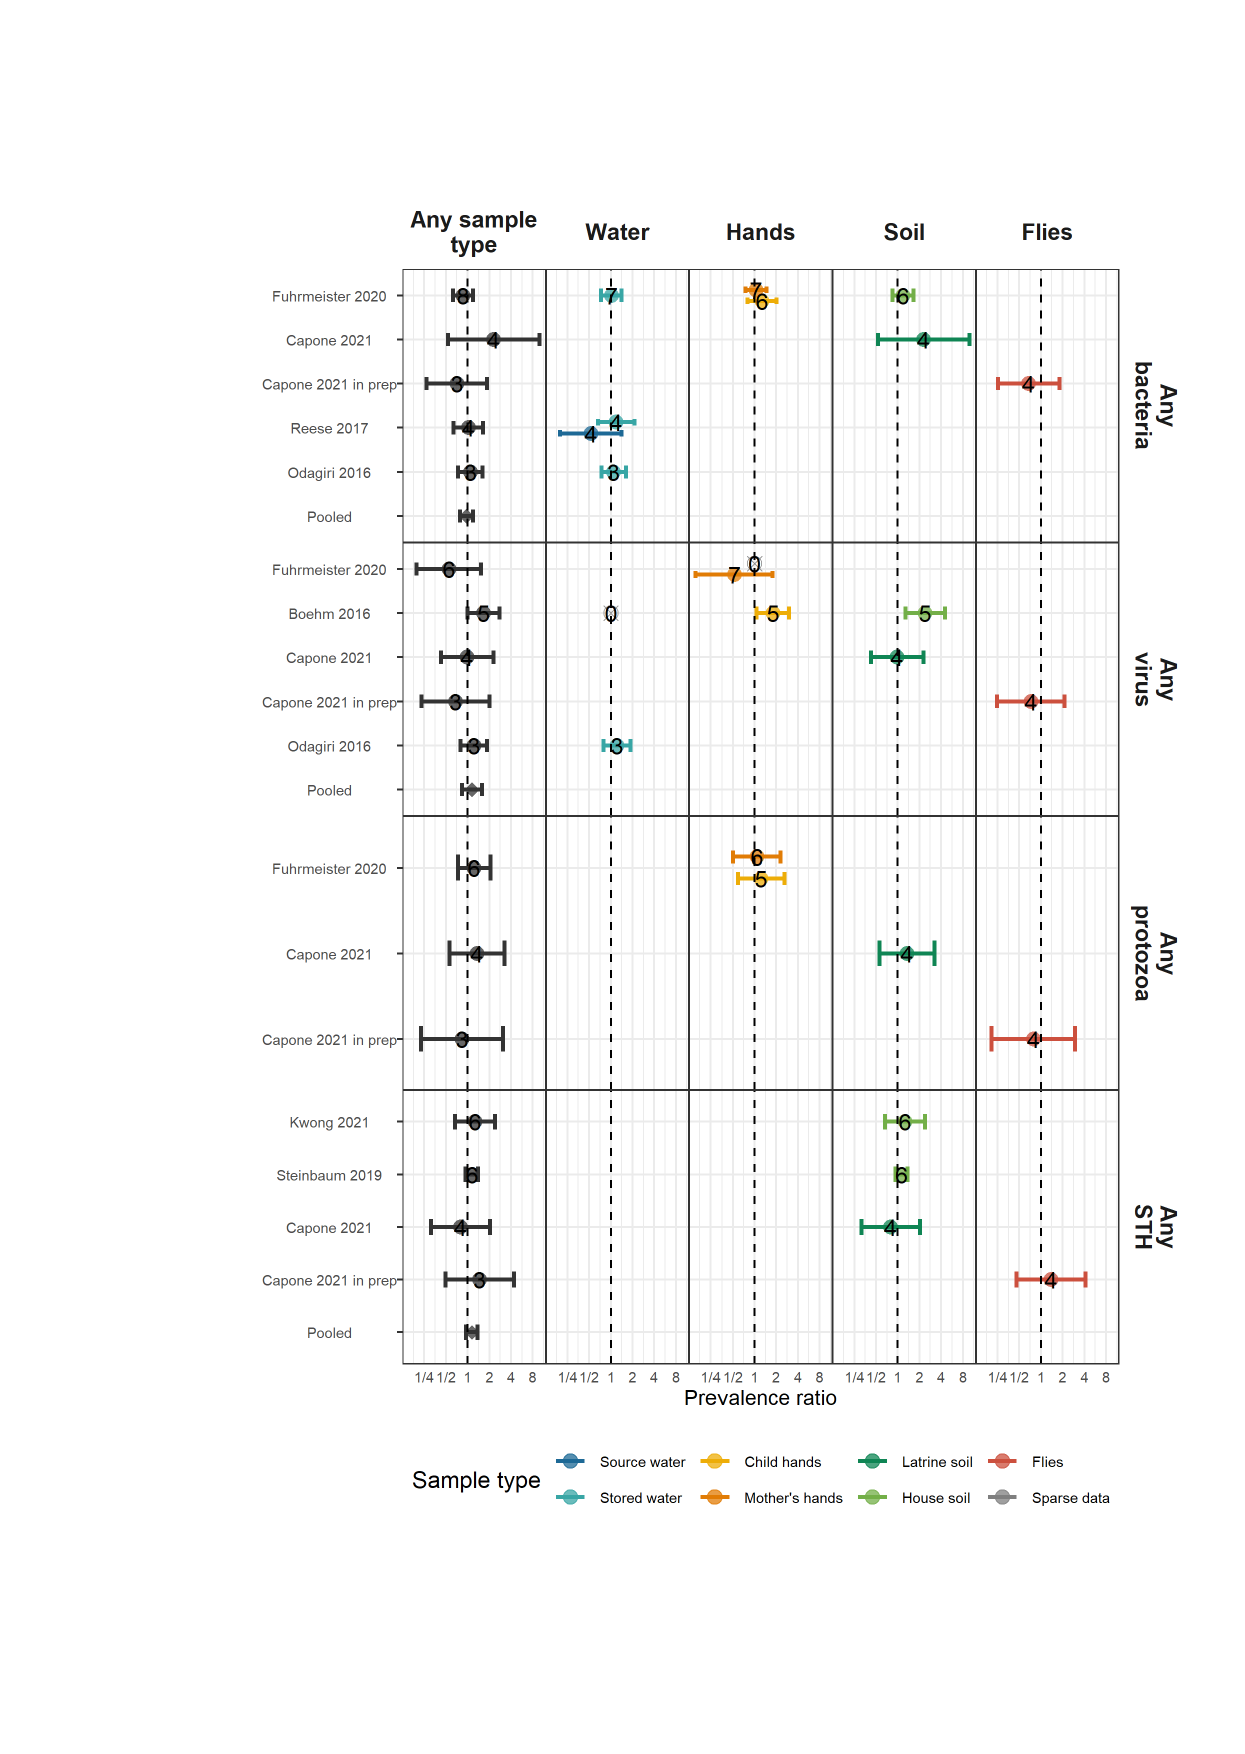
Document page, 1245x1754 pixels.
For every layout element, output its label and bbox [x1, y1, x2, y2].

picture [225, 187, 1200, 1538]
